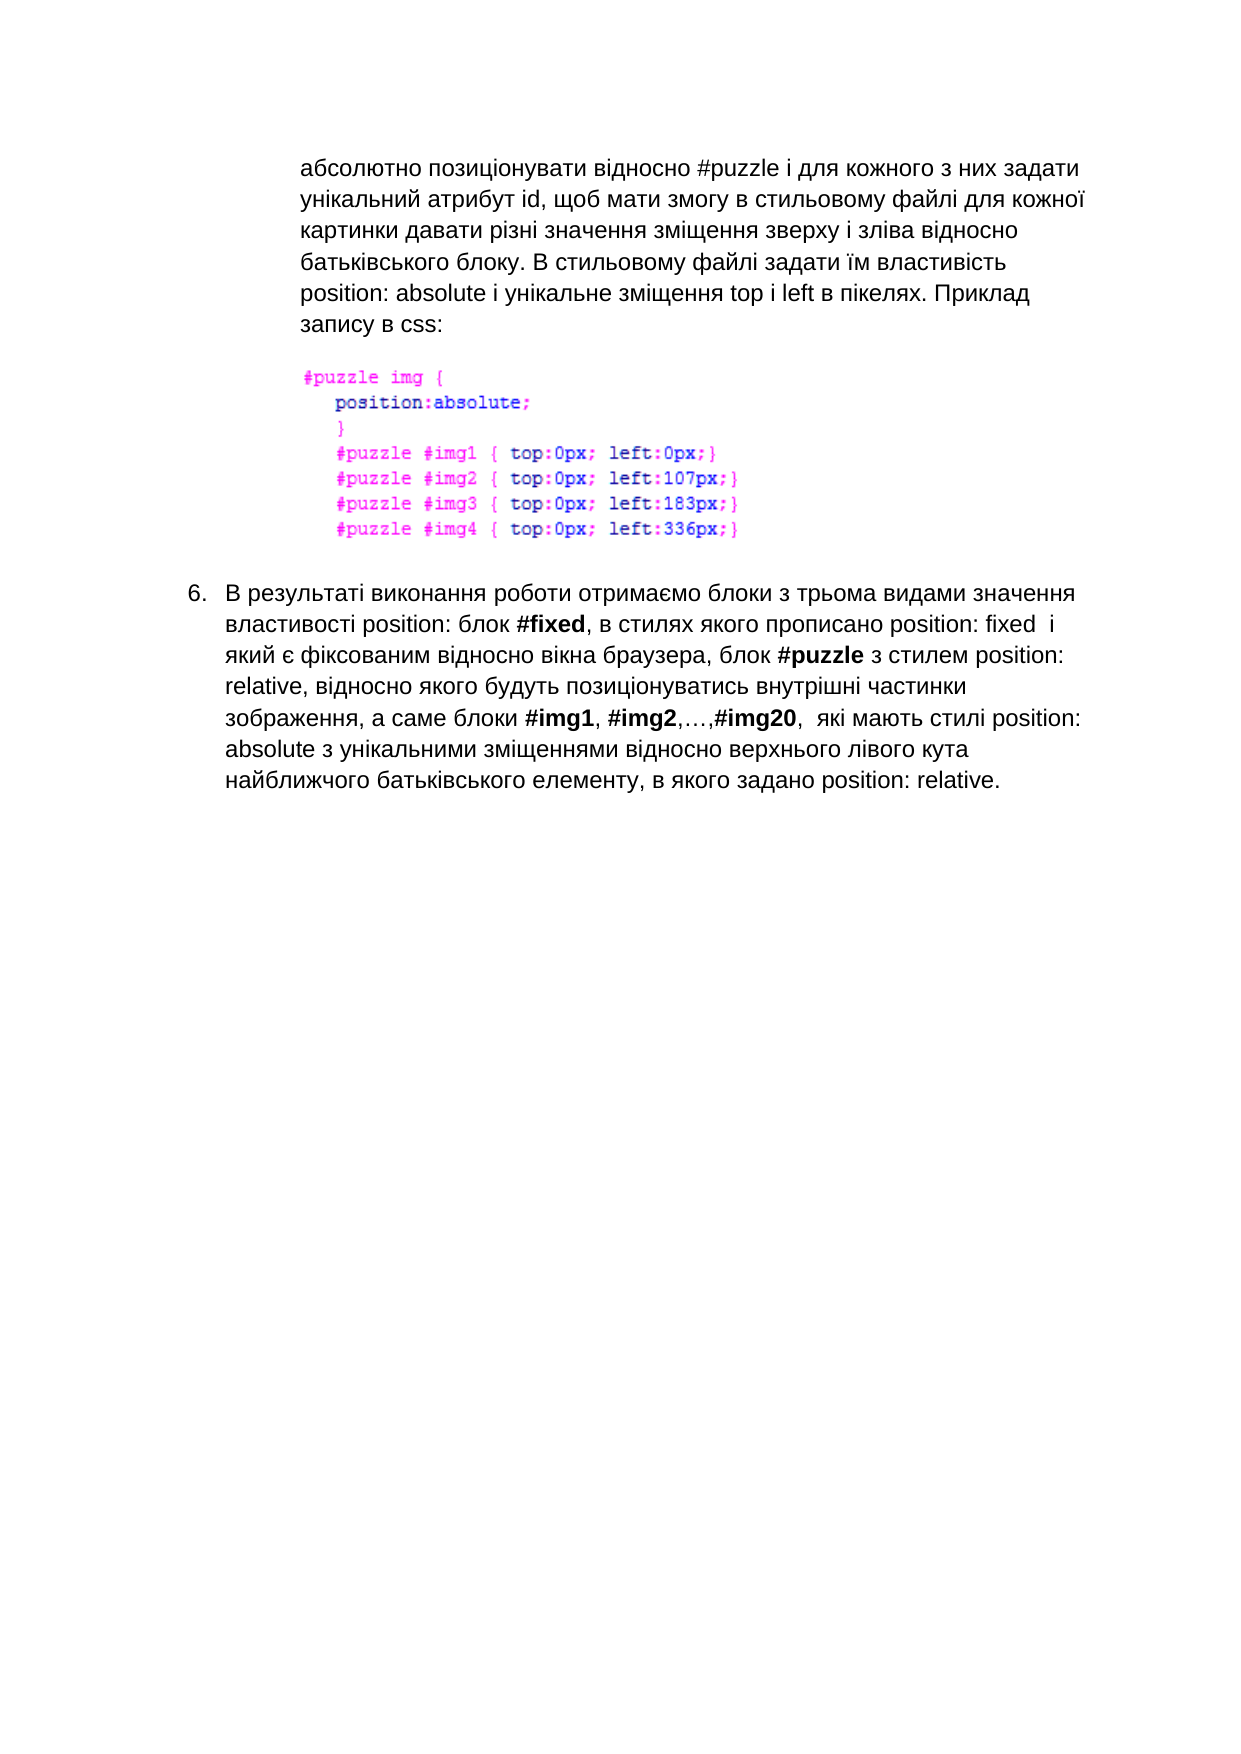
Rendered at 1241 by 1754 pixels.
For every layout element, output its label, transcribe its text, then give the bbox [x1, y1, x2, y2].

picture [300, 366, 748, 546]
list В результаті виконання роботи отримаємо блоки з трьома видами значення властивості position: блок #fixed, в стилях якого прописано position: fixed і який є фіксованим відносно вікна браузера, блок #puzzle з стилем position: relative, відносно якого будуть позиціонуватись внутрішні частинки зображення, а саме блоки #img1, #img2,…,#img20, які мають стилі position: absolute з унікальними зміщеннями відносно верхнього лівого кута найближчого батьківського елементу, в якого задано position: relative. [187, 575, 1090, 794]
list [262, 150, 1090, 337]
